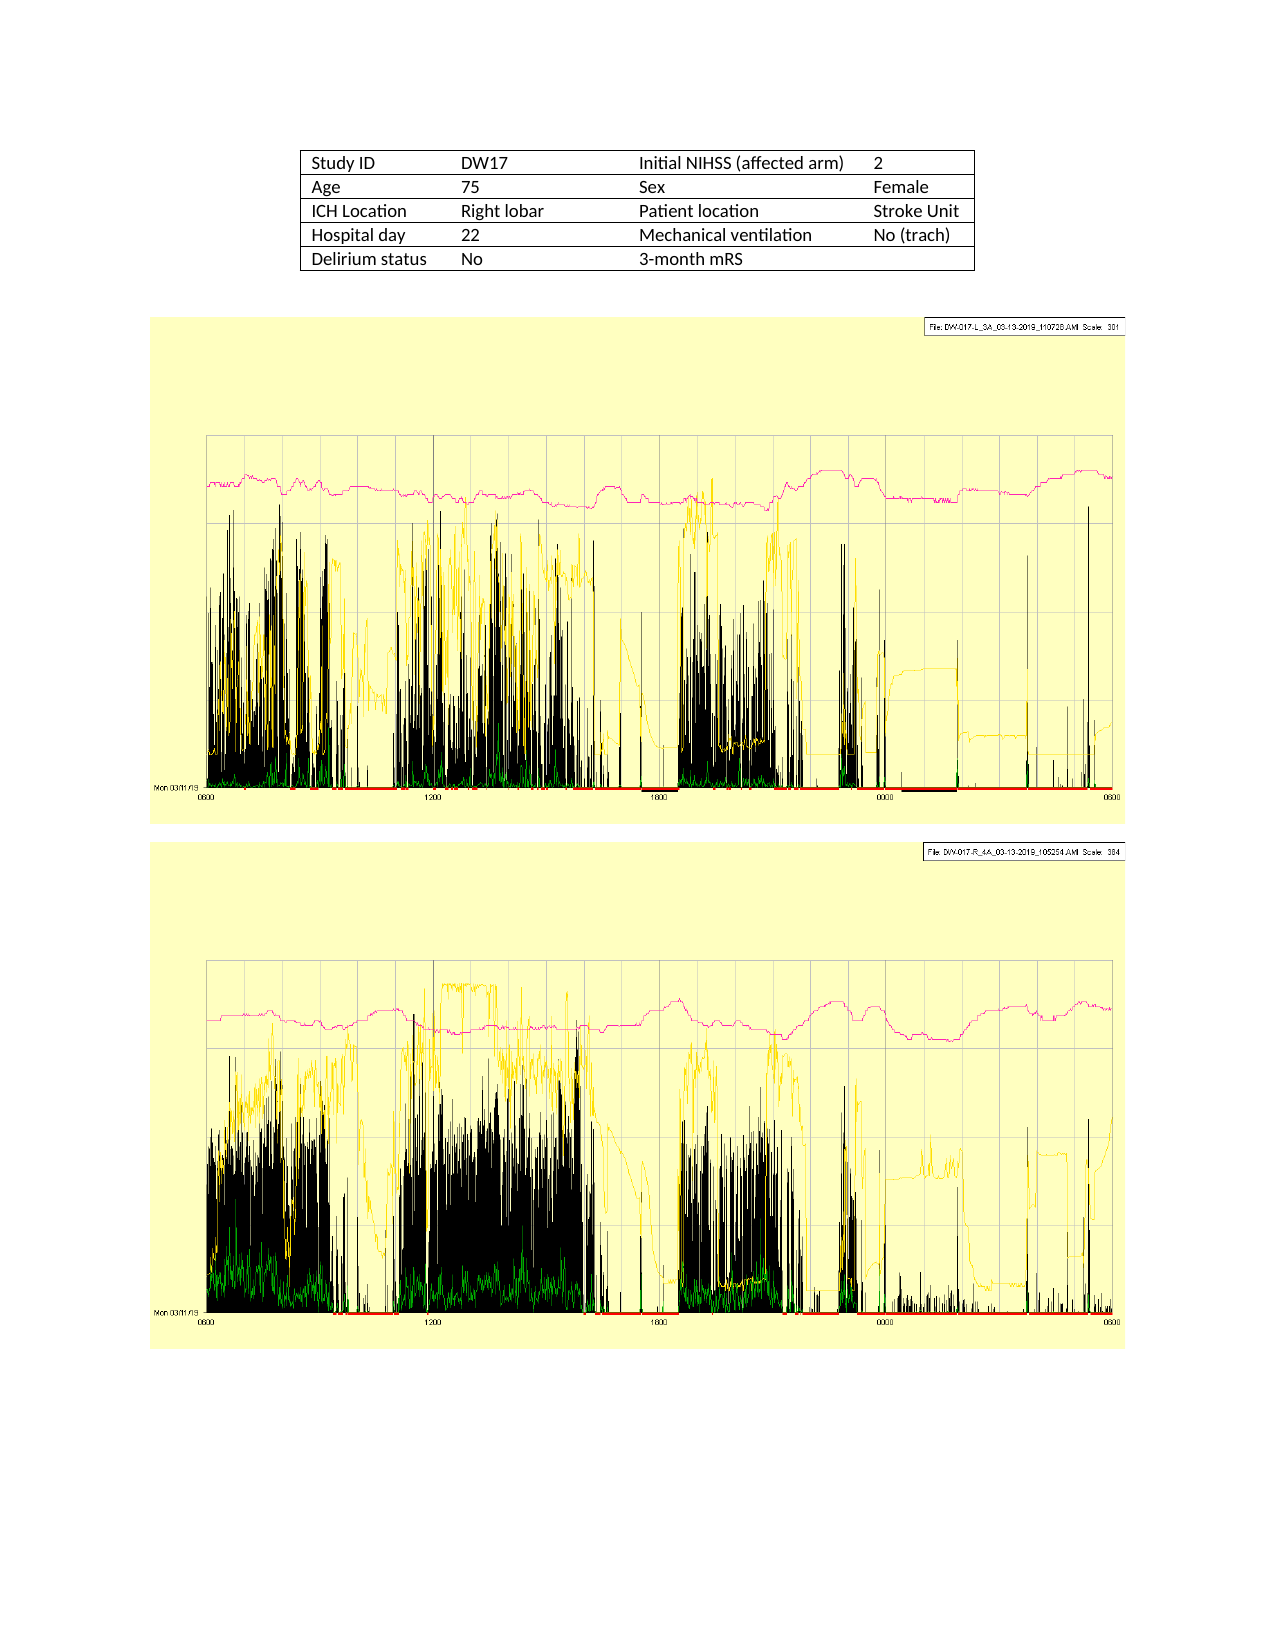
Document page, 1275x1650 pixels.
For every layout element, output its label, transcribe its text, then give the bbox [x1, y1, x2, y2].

table_cell Age [301, 175, 449, 198]
table_cell 3-month mRS [628, 247, 862, 270]
table_cell Mechanical ventilation [628, 223, 862, 246]
table_cell Right lobar [450, 199, 628, 222]
table_cell 22 [450, 223, 628, 246]
table_header 2 [862, 151, 974, 174]
table_cell ICH Location [301, 199, 449, 222]
table_header DW17 [450, 151, 628, 174]
table_cell Patient location [628, 199, 862, 222]
picture [150, 842, 1125, 1349]
table_cell 75 [450, 175, 628, 198]
table_cell No (trach) [862, 223, 974, 246]
table_header Initial NIHSS (affected arm) [628, 151, 862, 174]
table_cell Female [862, 175, 974, 198]
table_cell [862, 247, 974, 270]
table_cell Sex [628, 175, 862, 198]
table_cell Delirium status [301, 247, 449, 270]
table_header Study ID [301, 151, 449, 174]
picture [150, 317, 1125, 824]
table_cell No [450, 247, 628, 270]
table_cell Stroke Unit [862, 199, 974, 222]
table_cell Hospital day [301, 223, 449, 246]
